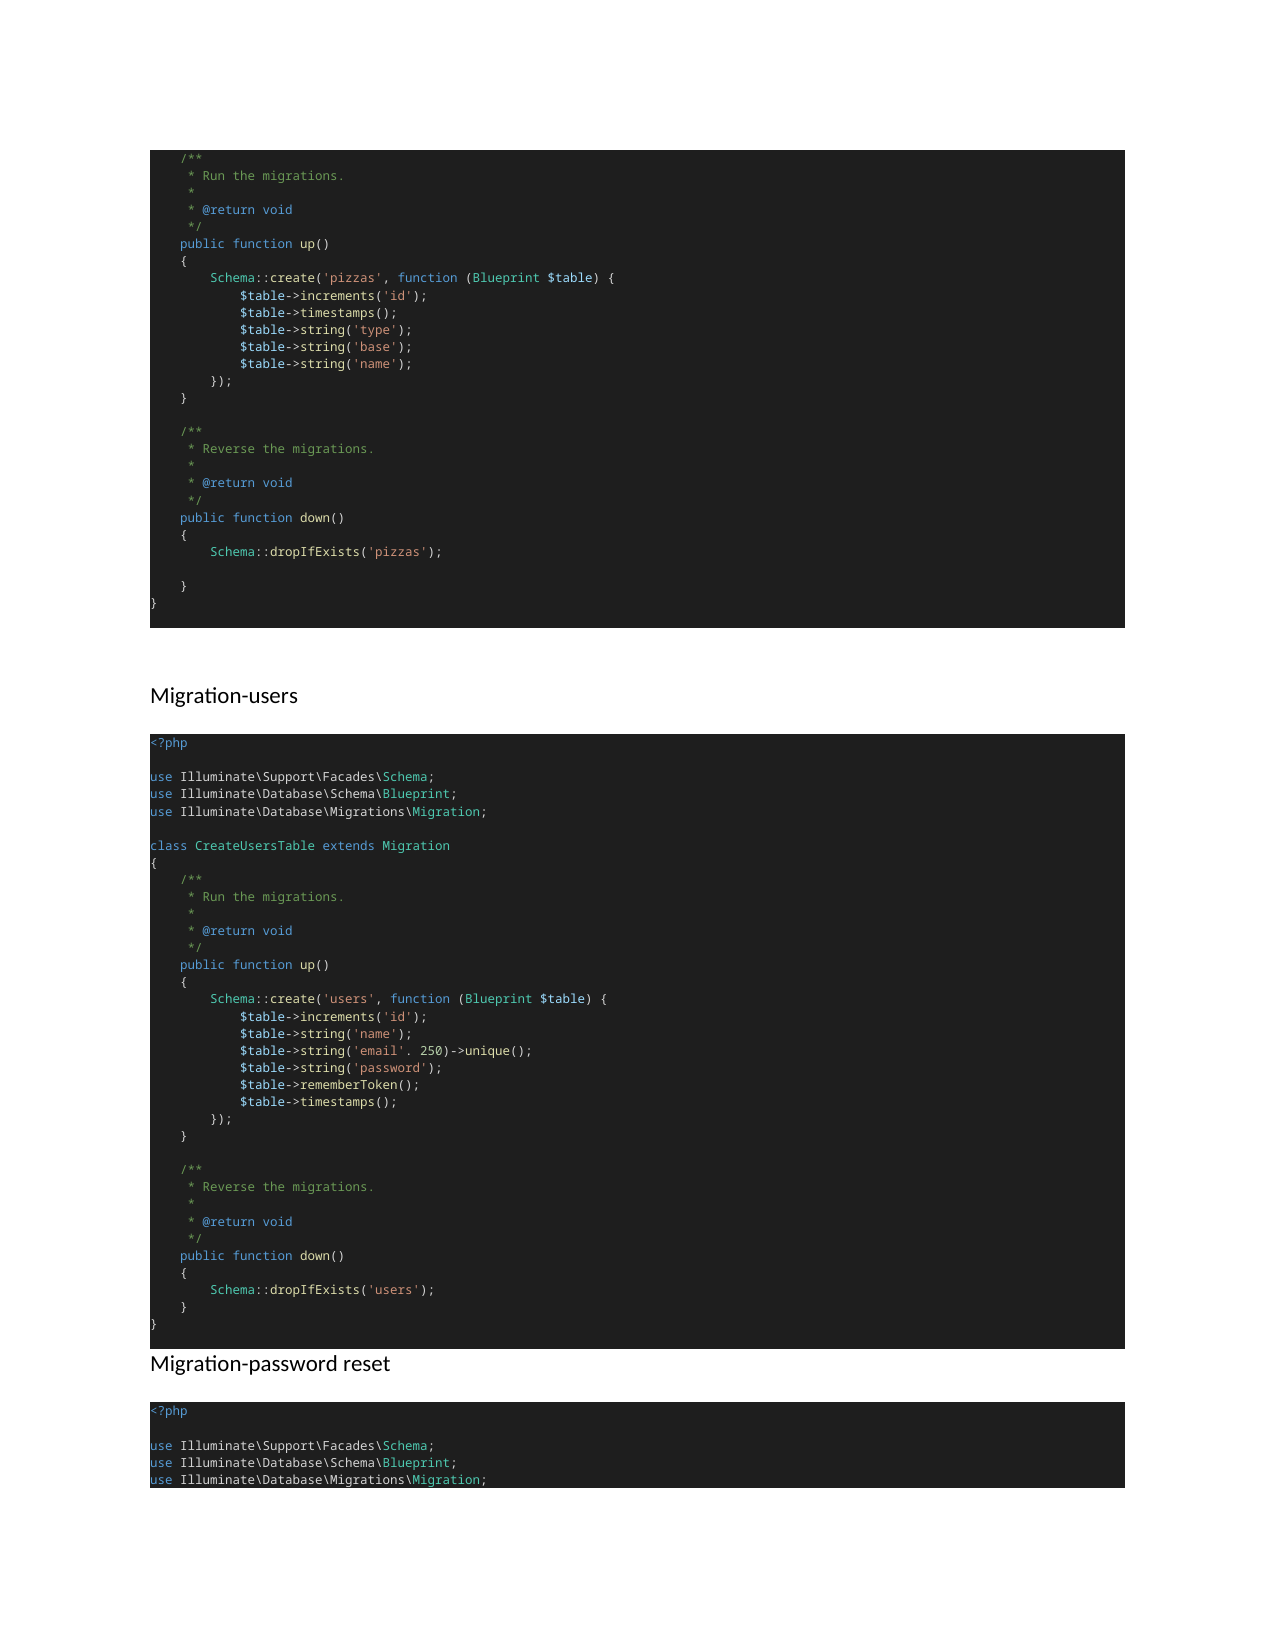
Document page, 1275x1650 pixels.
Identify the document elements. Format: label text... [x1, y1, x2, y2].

text <?php [150, 1402, 1125, 1419]
text public function up() [150, 956, 1125, 973]
text use Illuminate\Support\Facades\Schema; [150, 1437, 1125, 1454]
text $table->string('name'); [150, 1025, 1125, 1042]
text * Run the migrations. [150, 888, 1125, 905]
text public function down() [150, 509, 1125, 526]
text * @return void [150, 922, 1125, 939]
text $table->increments('id'); [150, 287, 1125, 304]
text { [150, 973, 1125, 991]
text } [150, 389, 1125, 406]
text * [150, 905, 1125, 922]
text $table->string('password'); [150, 1059, 1125, 1076]
text Migration-users [150, 681, 1125, 709]
text * Reverse the migrations. [150, 440, 1125, 457]
text * [150, 1196, 1125, 1213]
text }); [150, 1110, 1125, 1127]
text Schema::dropIfExists('users'); [150, 1281, 1125, 1298]
text use Illuminate\Database\Schema\Blueprint; [150, 786, 1125, 803]
text use Illuminate\Support\Facades\Schema; [150, 768, 1125, 786]
text * Reverse the migrations. [150, 1178, 1125, 1196]
text { [150, 854, 1125, 871]
text public function down() [150, 1247, 1125, 1264]
text } [150, 594, 1125, 611]
text } [150, 1298, 1125, 1315]
text * @return void [150, 474, 1125, 492]
text * @return void [150, 201, 1125, 218]
text } [150, 1315, 1125, 1332]
text /** [150, 871, 1125, 888]
text */ [150, 492, 1125, 509]
text /** [150, 150, 1125, 167]
text $table->timestamps(); [150, 304, 1125, 321]
text /** [150, 423, 1125, 440]
text public function up() [150, 235, 1125, 252]
text * [150, 184, 1125, 201]
text Schema::dropIfExists('pizzas'); [150, 543, 1125, 560]
text { [150, 526, 1125, 543]
text */ [150, 218, 1125, 235]
text $table->string('email'. 250)->unique(); [150, 1042, 1125, 1059]
text $table->increments('id'); [150, 1008, 1125, 1025]
text $table->string('name'); [150, 355, 1125, 372]
text */ [150, 1230, 1125, 1247]
text Schema::create('users', function (Blueprint $table) { [150, 991, 1125, 1008]
text }); [150, 372, 1125, 389]
text use Illuminate\Database\Migrations\Migration; [150, 1471, 1125, 1488]
text /** [150, 1161, 1125, 1178]
text } [150, 1127, 1125, 1144]
text $table->rememberToken(); [150, 1076, 1125, 1093]
text * Run the migrations. [150, 167, 1125, 184]
text * @return void [150, 1213, 1125, 1230]
text { [150, 252, 1125, 269]
text */ [150, 939, 1125, 956]
text } [150, 577, 1125, 594]
text use Illuminate\Database\Migrations\Migration; [150, 803, 1125, 820]
text Migration-password reset [150, 1349, 1125, 1377]
text class CreateUsersTable extends Migration [150, 837, 1125, 854]
text Schema::create('pizzas', function (Blueprint $table) { [150, 269, 1125, 287]
text $table->string('type'); [150, 321, 1125, 338]
text $table->timestamps(); [150, 1093, 1125, 1110]
text * [150, 457, 1125, 474]
text { [150, 1264, 1125, 1281]
text <?php [150, 734, 1125, 751]
text $table->string('base'); [150, 338, 1125, 355]
text use Illuminate\Database\Schema\Blueprint; [150, 1454, 1125, 1471]
